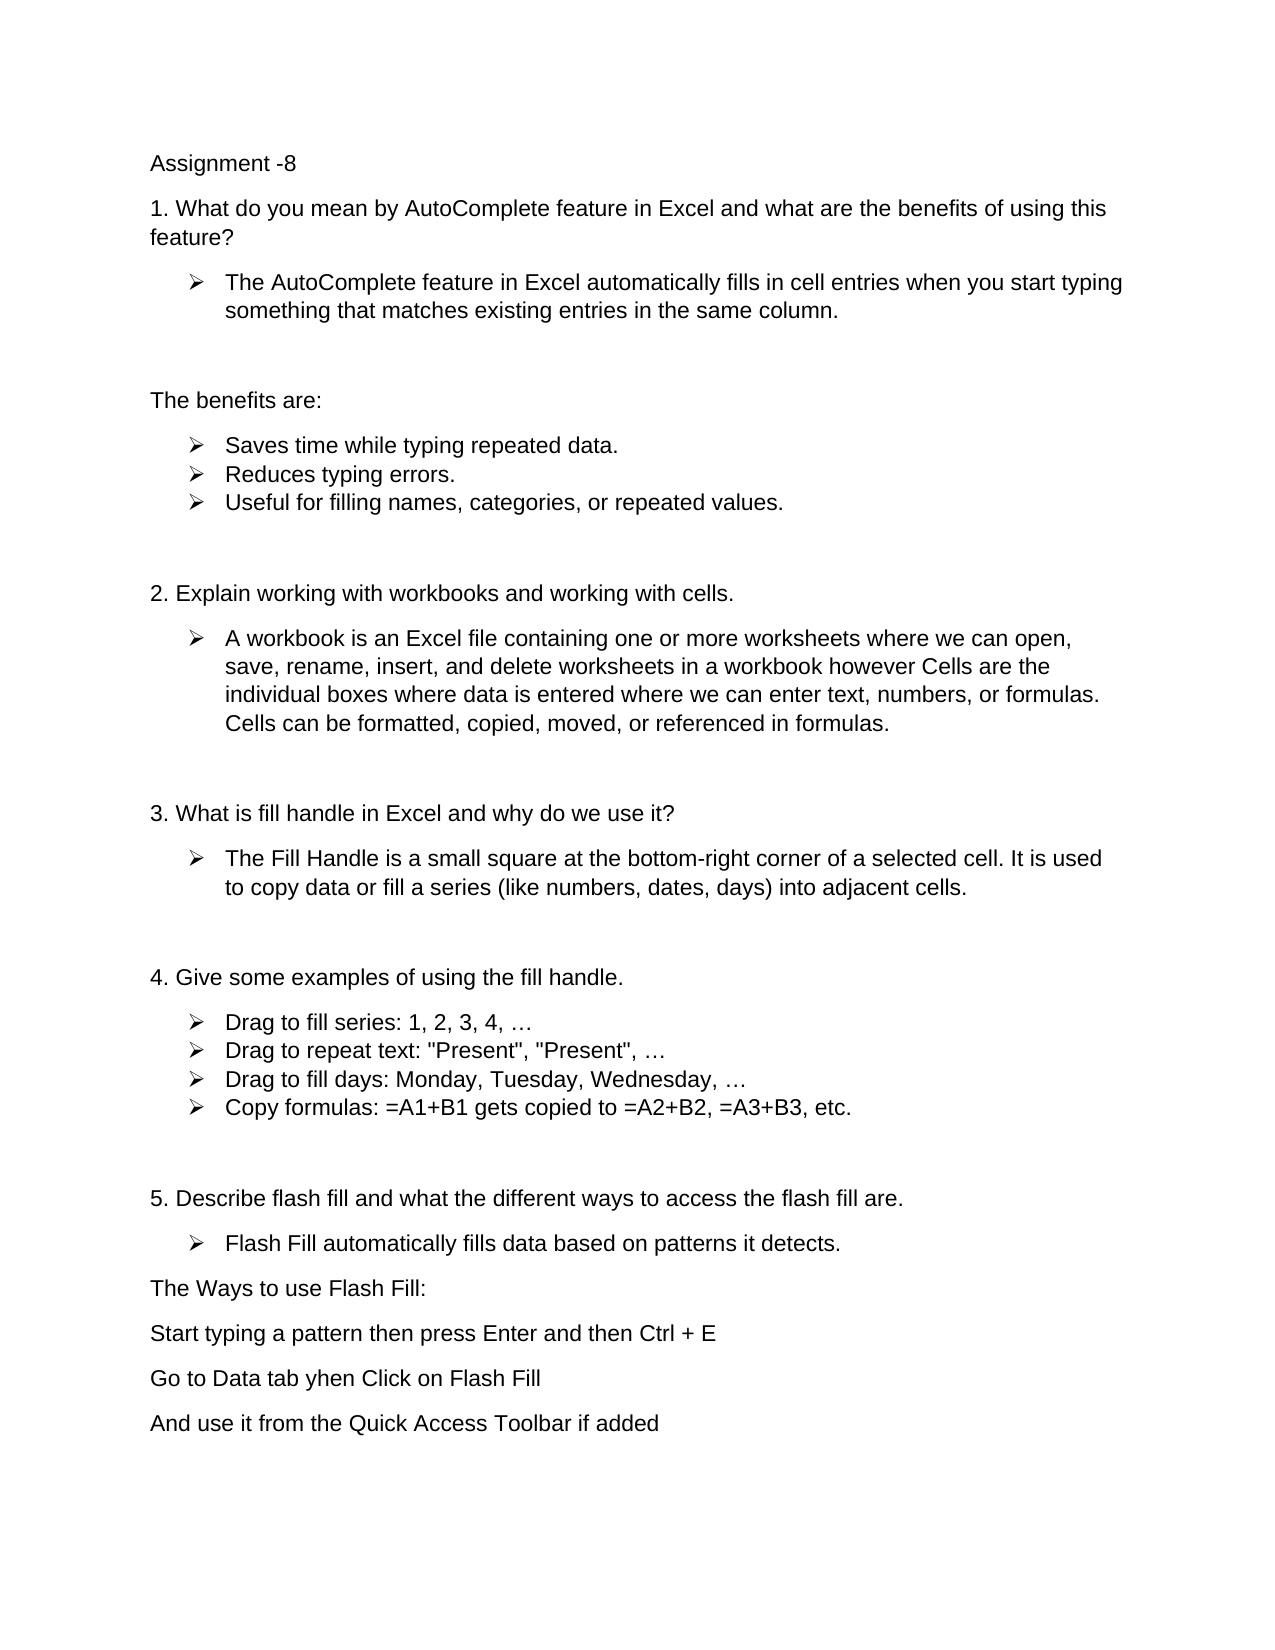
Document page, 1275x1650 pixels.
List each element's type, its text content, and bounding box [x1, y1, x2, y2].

list Drag to repeat text: "Present", "Present", … [187, 1037, 1125, 1064]
text 5. Describe flash fill and what the different ways to access the flash fill are. [150, 1184, 1125, 1211]
text 2. Explain working with workbooks and working with cells. [150, 579, 1125, 606]
text 4. Give some examples of using the fill handle. [150, 964, 1125, 990]
list Copy formulas: =A1+B1 gets copied to =A2+B2, =A3+B3, etc. [187, 1094, 1125, 1121]
text Start typing a pattern then press Enter and then Ctrl + E [150, 1320, 1125, 1346]
text Assignment -8 [150, 150, 1125, 176]
text 3. What is fill handle in Excel and why do we use it? [150, 800, 1125, 826]
list Useful for filling names, categories, or repeated values. [187, 489, 1125, 516]
list The Fill Handle is a small square at the bottom-right corner of a selected cell. It is used to copy data or fill a series (like numbers, dates, days) into adjacent cells. [187, 845, 1125, 900]
text The Ways to use Flash Fill: [150, 1275, 1125, 1301]
list Drag to fill days: Monday, Tuesday, Wednesday, … [187, 1066, 1125, 1092]
list Drag to fill series: 1, 2, 3, 4, … [187, 1009, 1125, 1035]
text The benefits are: [150, 387, 1125, 414]
text Go to Data tab yhen Click on Flash Fill [150, 1365, 1125, 1391]
list The AutoComplete feature in Excel automatically fills in cell entries when you start typing something that matches existing entries in the same column. [187, 269, 1125, 323]
text And use it from the Quick Access Toolbar if added [150, 1410, 1125, 1436]
list Saves time while typing repeated data. [187, 432, 1125, 459]
list Flash Fill automatically fills data based on patterns it detects. [187, 1229, 1125, 1256]
list Reduces typing errors. [187, 461, 1125, 487]
text 1. What do you mean by AutoComplete feature in Excel and what are the benefits of using this feature? [150, 195, 1125, 250]
list A workbook is an Excel file containing one or more worksheets where we can open, save, rename, insert, and delete worksheets in a workbook however Cells are the individual boxes where data is entered where we can enter text, numbers, or formulas. Cells can be formatted, copied, moved, or referenced in formulas. [187, 624, 1125, 736]
